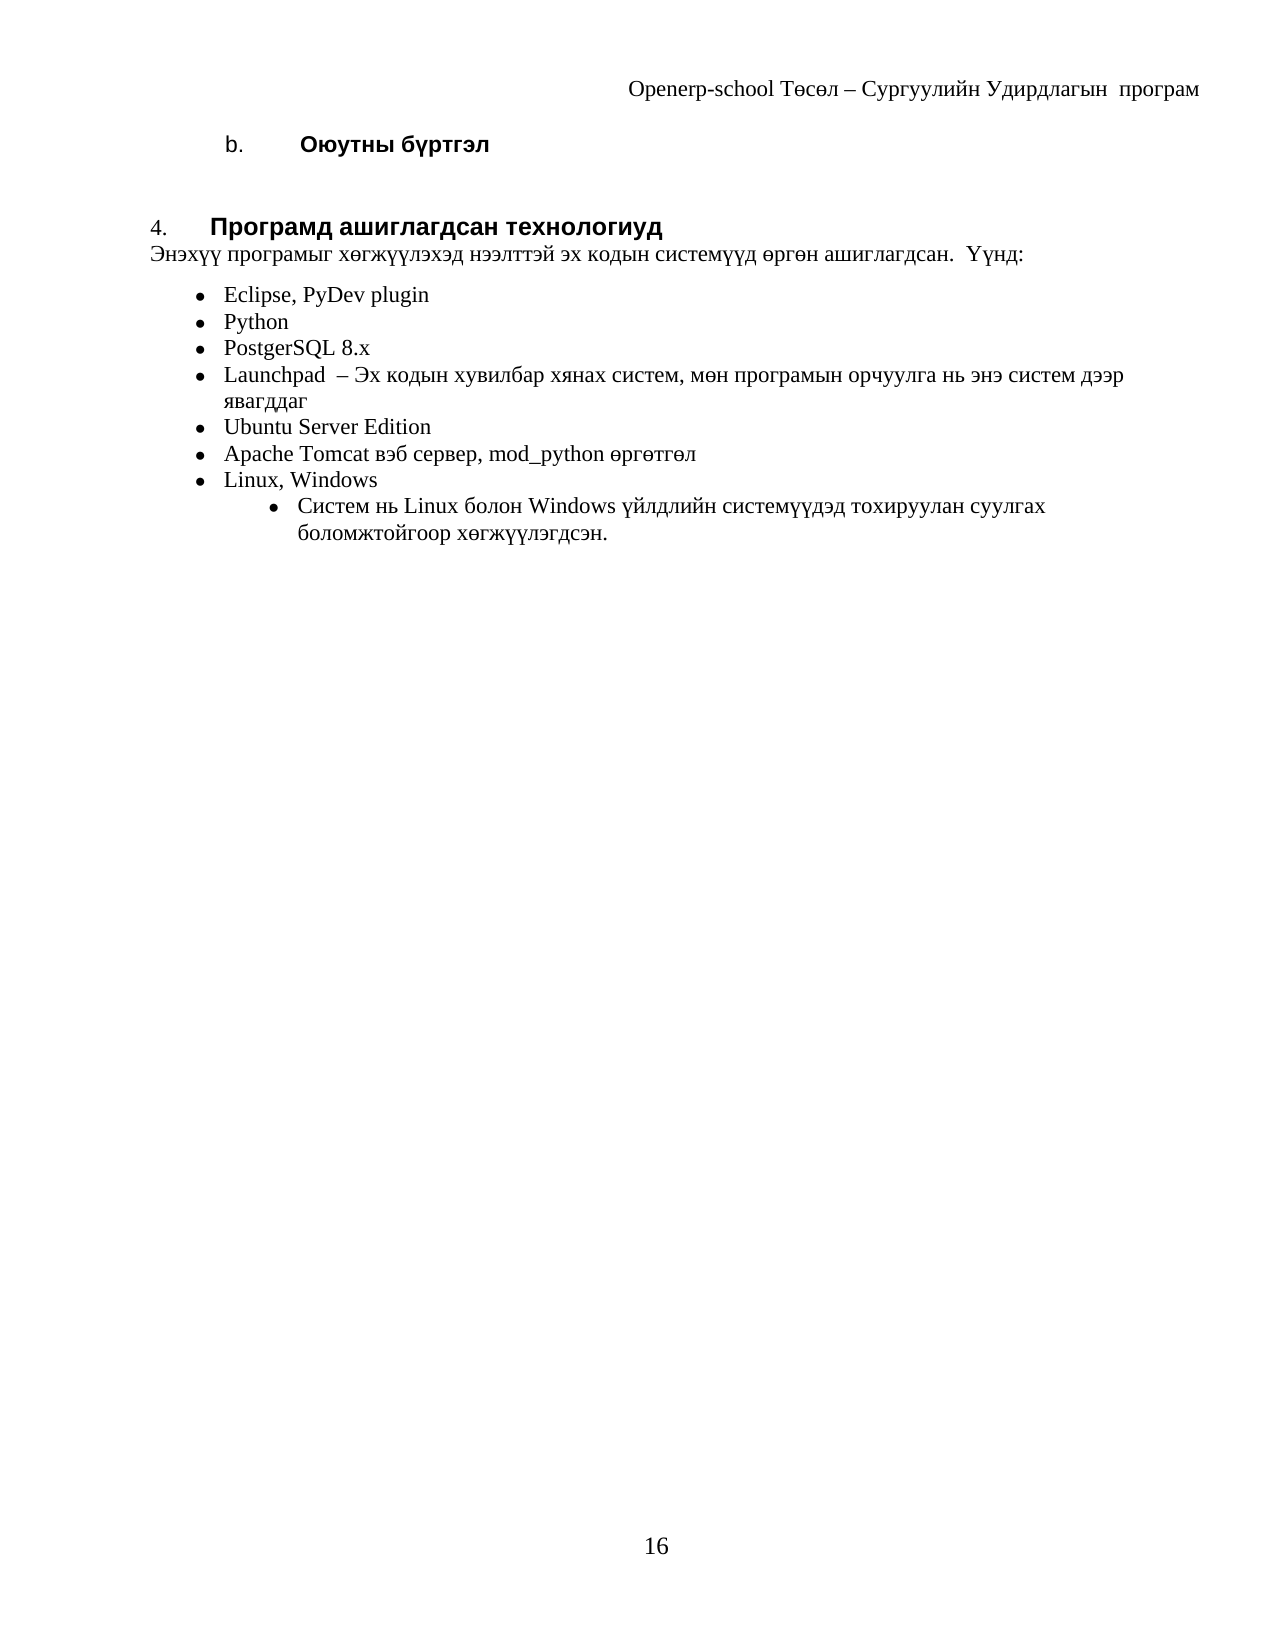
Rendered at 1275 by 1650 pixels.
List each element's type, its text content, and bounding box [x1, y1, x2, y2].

list Launchpad – Эх кодын хувилбар хянах систем, мөн програмын орчуулга нь энэ систем дээр явагддаг [194, 361, 1200, 413]
subtitle Оюутны бүртгэл [225, 131, 1200, 157]
list Linux, Windows [194, 466, 1200, 492]
list Програмд ашиглагдсан технологиуд [150, 211, 1200, 240]
list Eclipse, PyDev plugin [194, 282, 1200, 308]
list PostgerSQL 8.x [194, 334, 1200, 361]
list Ubuntu Server Edition [194, 413, 1200, 440]
text Энэхүү програмыг хөгжүүлэхэд нээлттэй эх кодын системүүд өргөн ашиглагдсан. Үүнд: [150, 240, 1200, 267]
list Python [194, 308, 1200, 334]
list Apache Tomcat вэб сервер, mod_python өргөтгөл [194, 440, 1200, 466]
list Систем нь Linux болон Windows үйлдлийн системүүдэд тохируулан суулгах боломжтойгоор хөгжүүлэгдсэн. [268, 492, 1200, 545]
